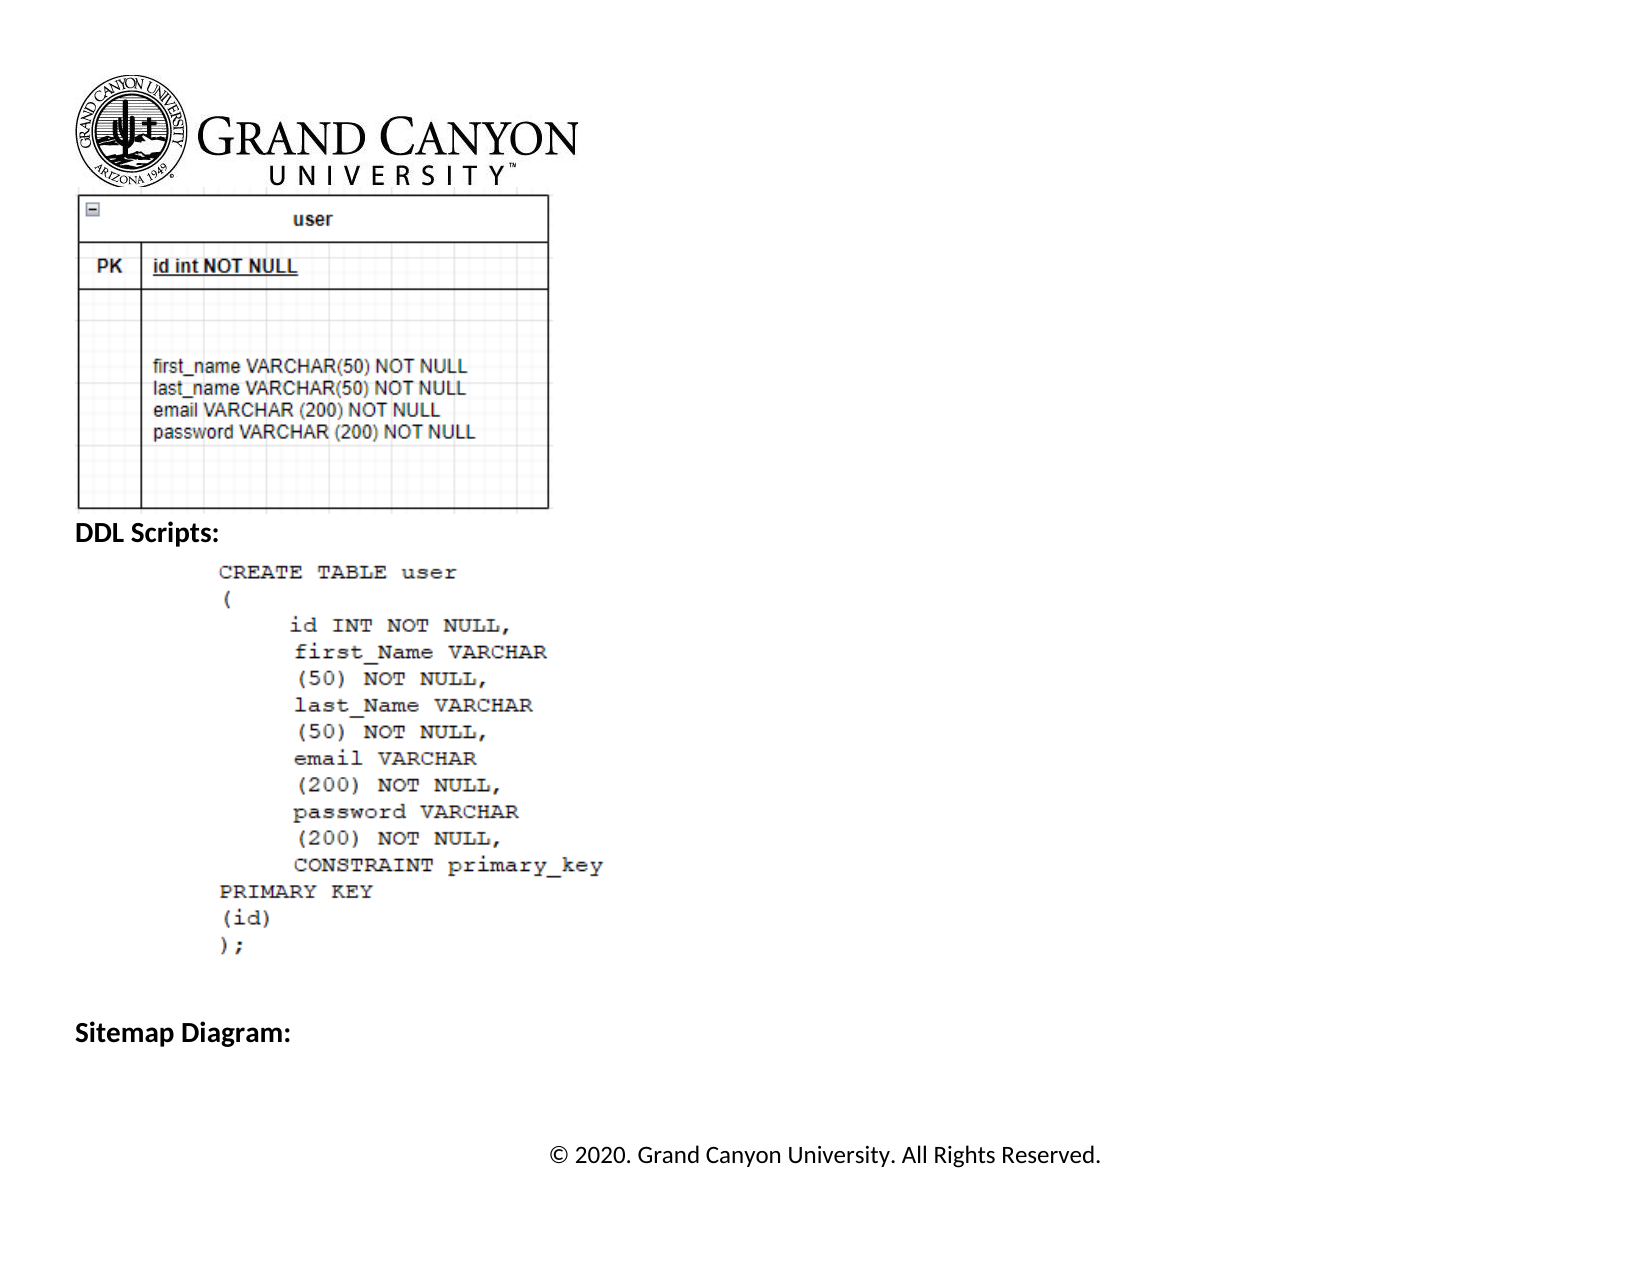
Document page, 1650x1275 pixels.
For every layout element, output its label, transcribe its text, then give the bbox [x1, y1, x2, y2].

picture [75, 75, 579, 514]
text DDL Scripts: [75, 514, 1575, 550]
text Sitemap Diagram: [75, 1014, 1575, 1049]
picture [75, 549, 658, 1014]
